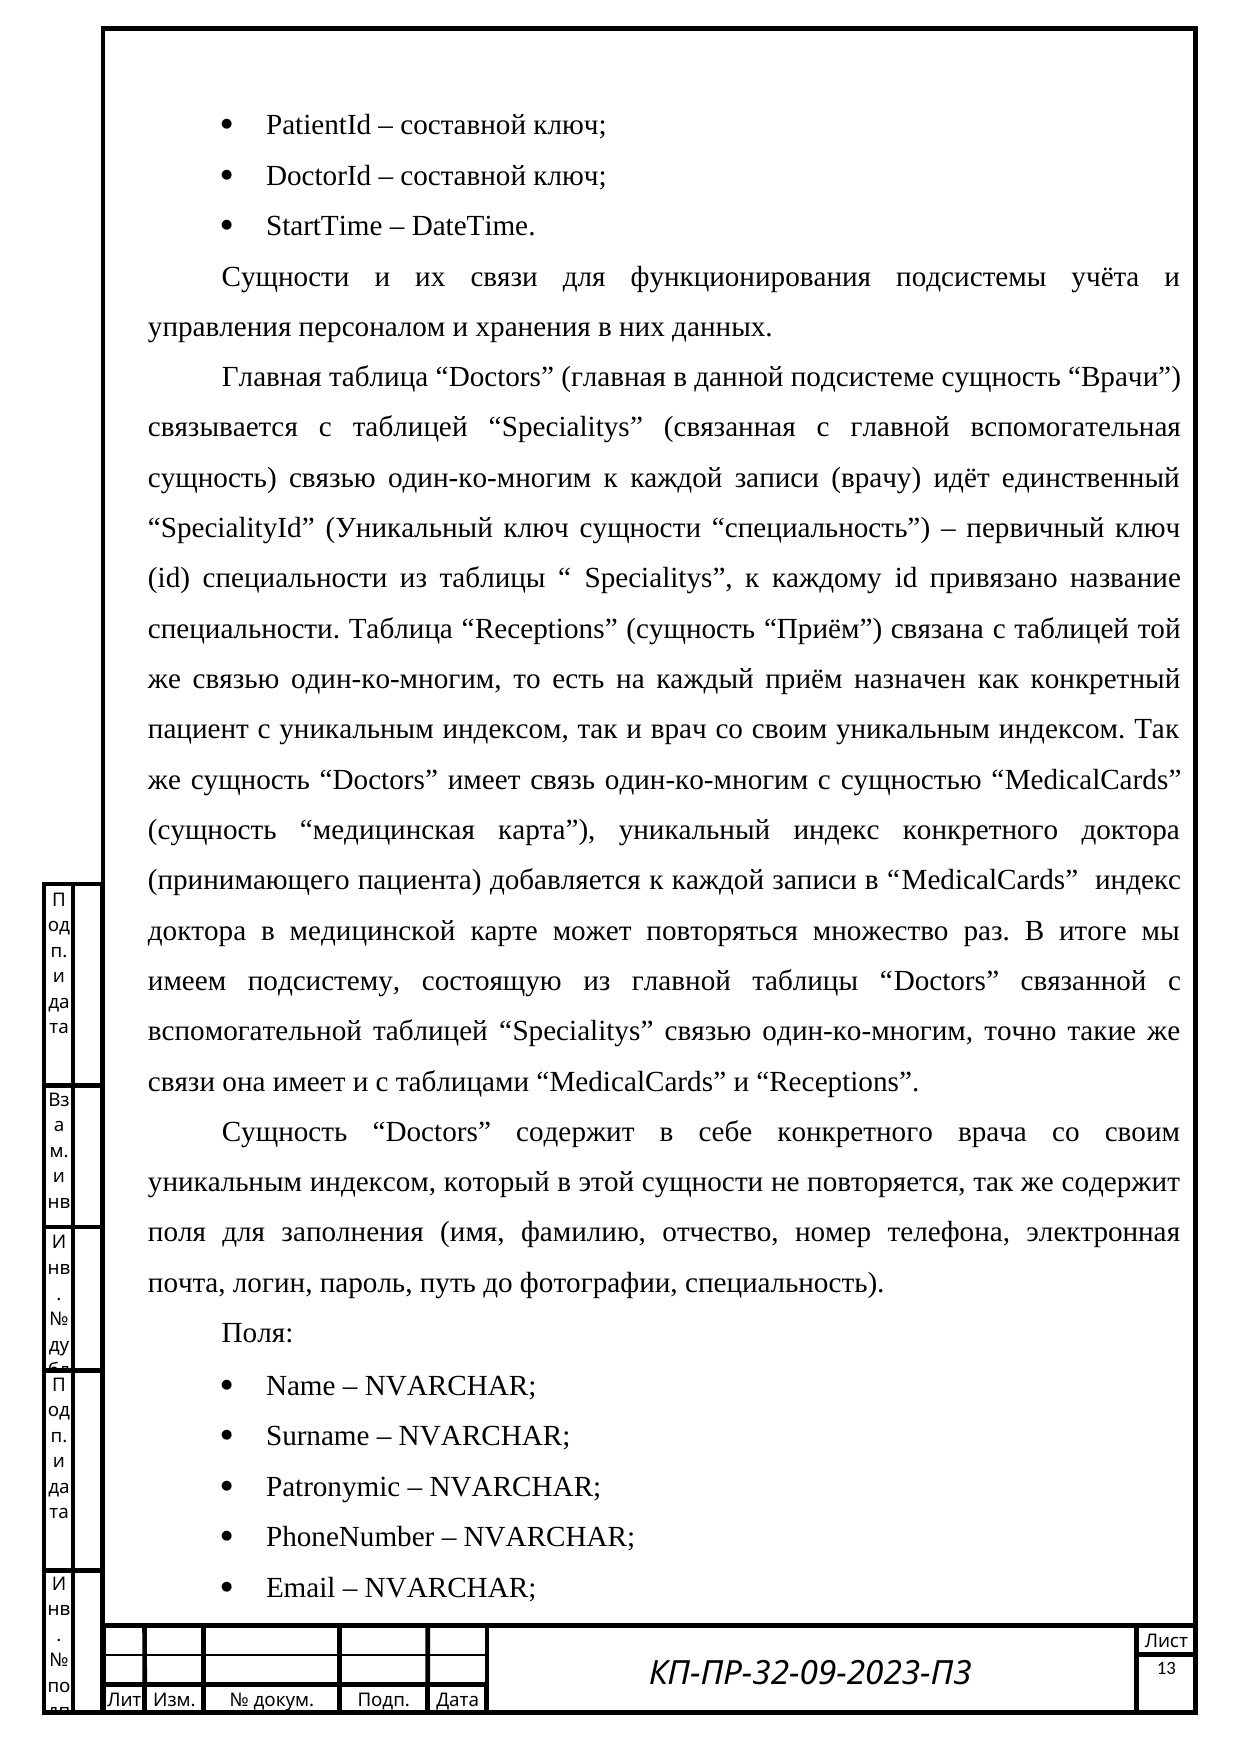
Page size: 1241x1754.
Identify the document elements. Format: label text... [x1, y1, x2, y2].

text Email – NVARCHAR; [148, 1570, 1181, 1603]
text PatientId – составной ключ; [148, 107, 1181, 141]
text Patronymic – NVARCHAR; [148, 1469, 1181, 1502]
text Name – NVARCHAR; [148, 1368, 1181, 1402]
text StartTime – DateTime. [148, 208, 1181, 242]
text Сущность “Doctors” содержит в себе конкретного врача со своим уникальным индексом, который в этой сущности не повторяется, так же содержит поля для заполнения (имя, фамилию, отчество, номер телефона, электронная почта, логин, пароль, путь до фотографии, специальность). [148, 1114, 1181, 1298]
text Главная таблица “Doctors” (главная в данной подсистеме сущность “Врачи”) связывается с таблицей “Specialitys” (связанная с главной вспомогательная сущность) связью один-ко-многим к каждой записи (врачу) идёт единственный “SpecialityId” (Уникальный ключ сущности “специальность”) – первичный ключ (id) специальности из таблицы “ Specialitys”, к каждому id привязано название специальности. Таблица “Receptions” (сущность “Приём”) связана с таблицей той же связью один-ко-многим, то есть на каждый приём назначен как конкретный пациент с уникальным индексом, так и врач со своим уникальным индексом. Так же сущность “Doctors” имеет связь один-ко-многим с сущностью “MedicalCards” (сущность “медицинская карта”), уникальный индекс конкретного доктора (принимающего пациента) добавляется к каждой записи в “MedicalCards” индекс доктора в медицинской карте может повторяться множество раз. В итоге мы имеем подсистему, состоящую из главной таблицы “Doctors” связанной с вспомогательной таблицей “Specialitys” связью один-ко-многим, точно такие же связи она имеет и с таблицами “MedicalCards” и “Receptions”. [148, 359, 1181, 1097]
text Surname – NVARCHAR; [148, 1418, 1181, 1452]
text Сущности и их связи для функционирования подсистемы учёта и управления персоналом и хранения в них данных. [148, 259, 1181, 342]
text PhoneNumber – NVARCHAR; [148, 1519, 1181, 1553]
text Поля: [148, 1315, 1181, 1349]
text DoctorId – составной ключ; [148, 158, 1181, 191]
